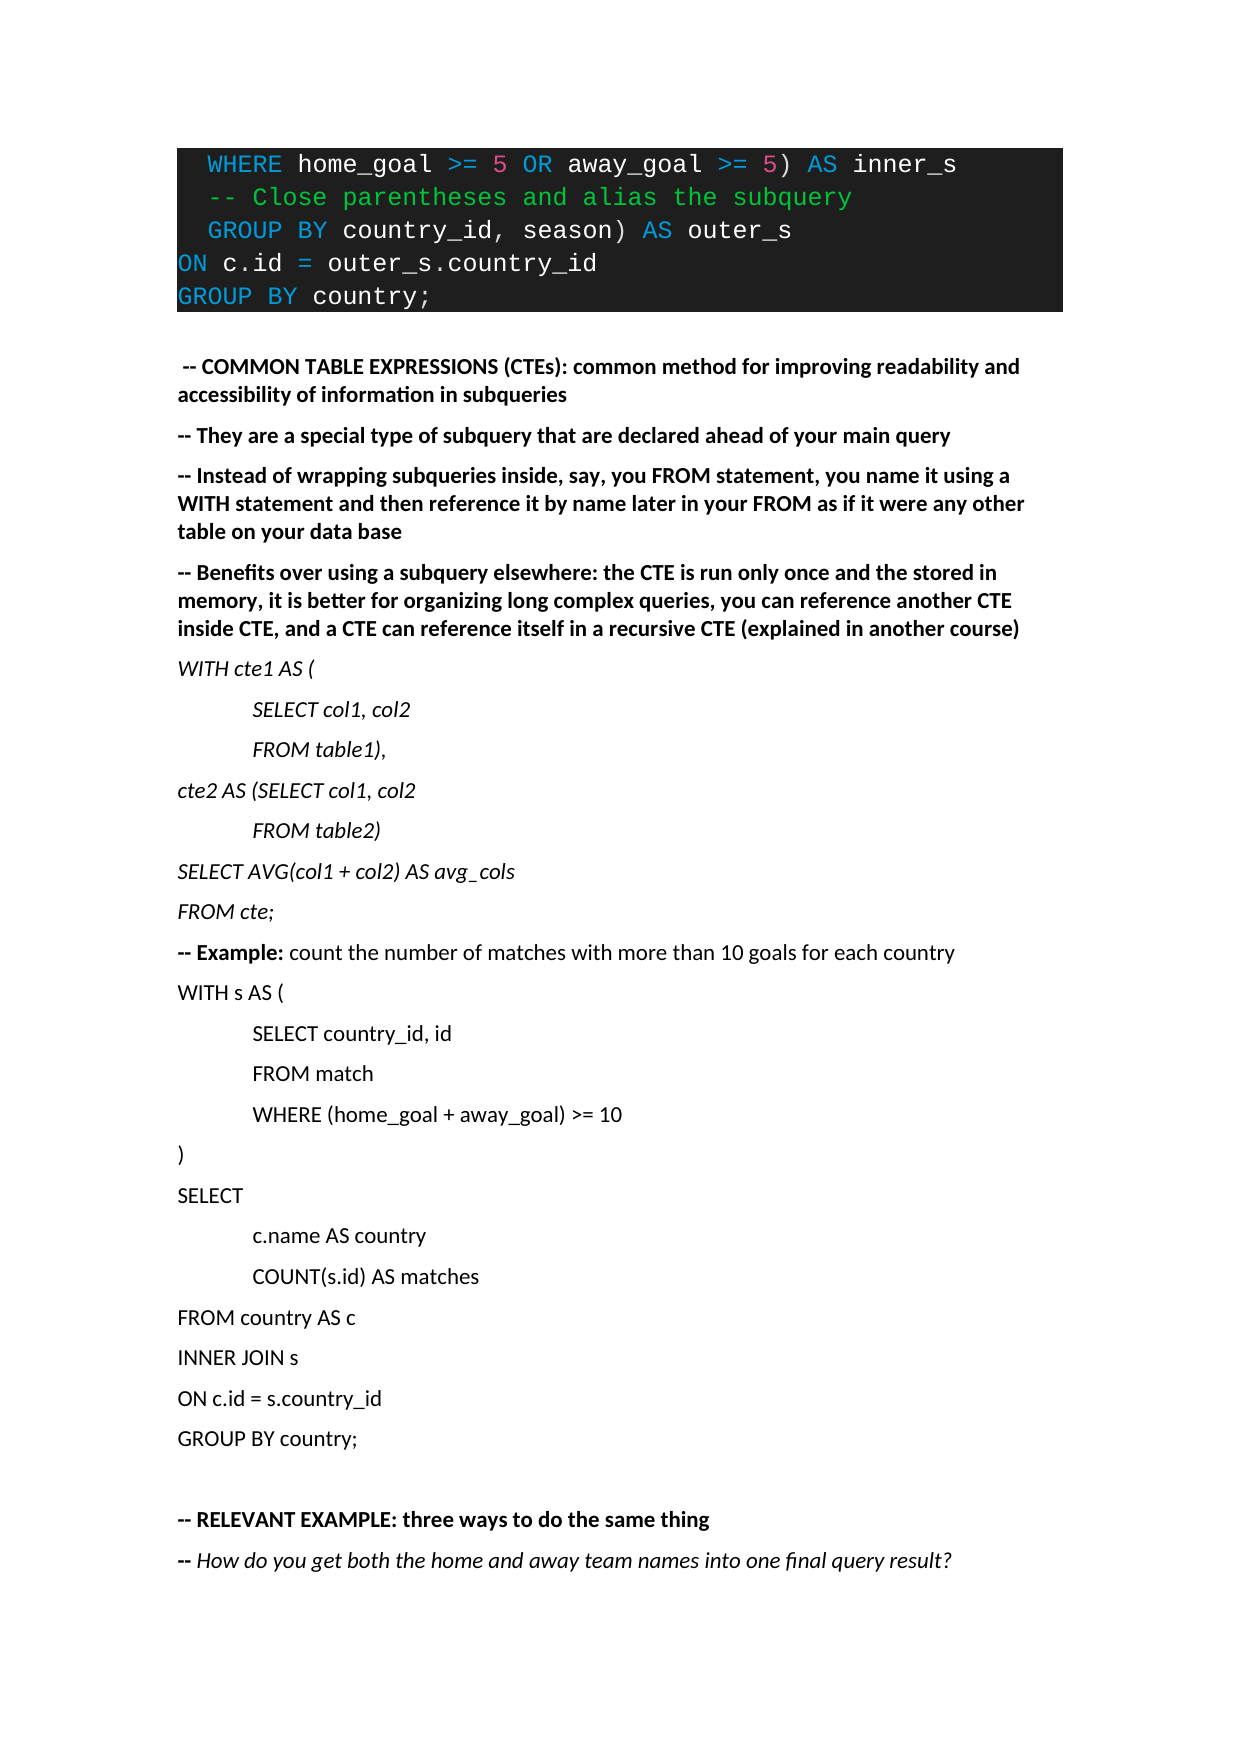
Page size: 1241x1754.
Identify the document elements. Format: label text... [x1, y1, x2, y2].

text -- How do you get both the home and away team names into one final query result? [177, 1546, 1063, 1574]
text WHERE home_goal >= 5 OR away_goal >= 5) AS inner_s [177, 148, 1063, 180]
text -- Example: count the number of matches with more than 10 goals for each country [177, 938, 1063, 966]
text -- Benefits over using a subquery elsewhere: the CTE is run only once and the stored in memory, it is better for organizing long complex queries, you can reference another CTE inside CTE, and a CTE can reference itself in a recursive CTE (explained in another course) [177, 558, 1063, 642]
text SELECT country_id, id [177, 1019, 1063, 1047]
text WHERE (home_goal + away_goal) >= 10 [177, 1100, 1063, 1128]
text ) [177, 1141, 1063, 1169]
text -- Close parentheses and alias the subquery [177, 180, 1063, 213]
text ON c.id = s.country_id [177, 1384, 1063, 1412]
text FROM cte; [177, 897, 1063, 926]
text COUNT(s.id) AS matches [177, 1262, 1063, 1290]
text FROM table2) [177, 816, 1063, 844]
text WITH s AS ( [177, 978, 1063, 1007]
text SELECT AVG(col1 + col2) AS avg_cols [177, 857, 1063, 885]
text c.name AS country [177, 1222, 1063, 1250]
text FROM table1), [177, 735, 1063, 763]
text -- COMMON TABLE EXPRESSIONS (CTEs): common method for improving readability and accessibility of information in subqueries [177, 352, 1063, 408]
text -- RELEVANT EXAMPLE: three ways to do the same thing [177, 1505, 1063, 1533]
text -- They are a special type of subquery that are declared ahead of your main query [177, 421, 1063, 449]
text GROUP BY country; [177, 279, 1063, 312]
text -- Instead of wrapping subqueries inside, say, you FROM statement, you name it using a WITH statement and then reference it by name later in your FROM as if it were any other table on your data base [177, 461, 1063, 545]
text SELECT [177, 1181, 1063, 1209]
text WITH cte1 AS ( [177, 654, 1063, 682]
text GROUP BY country; [177, 1424, 1063, 1452]
text GROUP BY country_id, season) AS outer_s [177, 213, 1063, 246]
text ON c.id = outer_s.country_id [177, 246, 1063, 279]
text cte2 AS (SELECT col1, col2 [177, 776, 1063, 804]
text FROM match [177, 1059, 1063, 1088]
text FROM country AS c [177, 1303, 1063, 1331]
text SELECT col1, col2 [177, 695, 1063, 723]
text INNER JOIN s [177, 1343, 1063, 1371]
